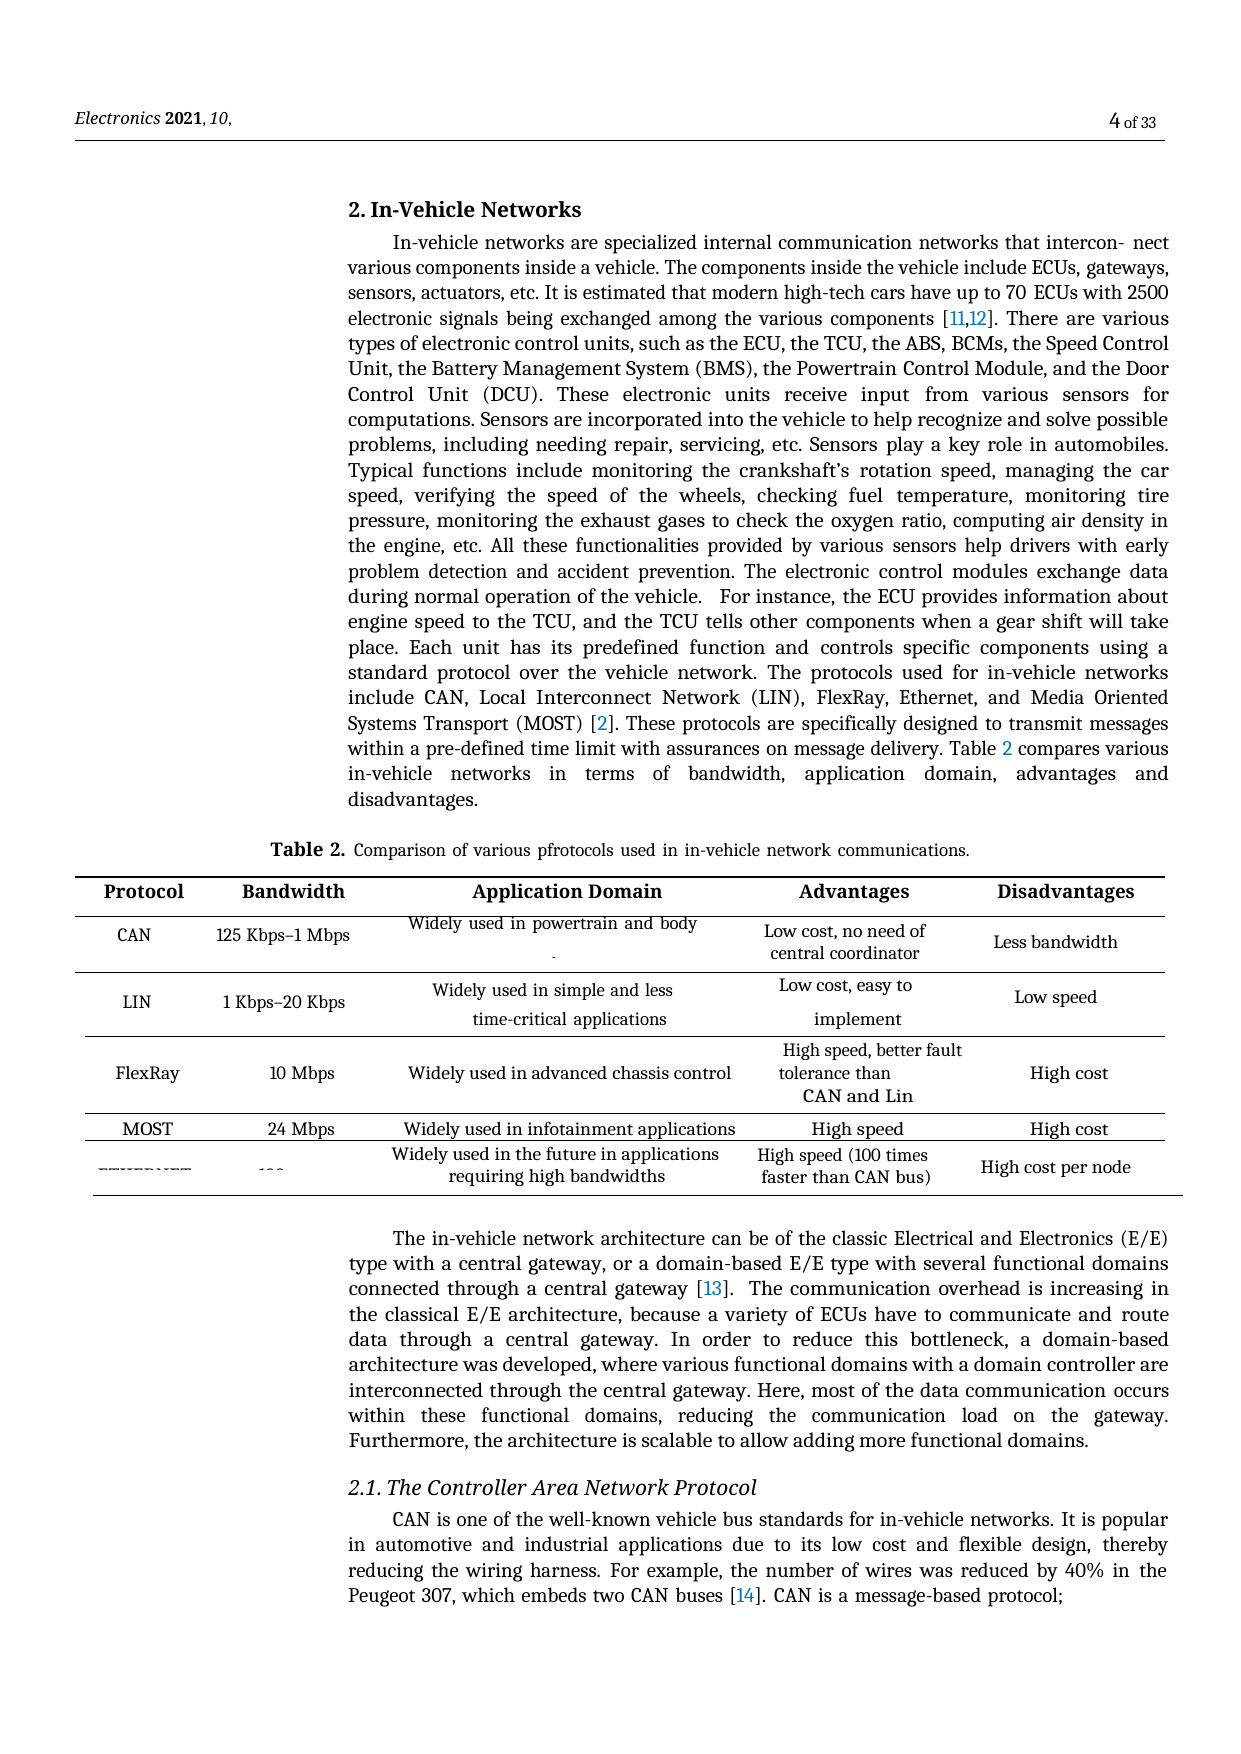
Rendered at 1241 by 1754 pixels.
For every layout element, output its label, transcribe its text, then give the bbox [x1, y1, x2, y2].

text Low cost, easy to [778, 975, 934, 997]
list The Controller Area Network Protocol [348, 1473, 1180, 1501]
text In-vehicle networks are specialized internal communication networks that intercon- nect various components inside a vehicle. The components inside the vehicle include ECUs, gateways, sensors, actuators, etc. It is estimated that modern high-tech cars have up to 70 ECUs with 2500 electronic signals being exchanged among the various components [11,12]. There are various types of electronic control units, such as the ECU, the TCU, the ABS, BCMs, the Speed Control Unit, the Battery Management System (BMS), the Powertrain Control Module, and the Door Control Unit (DCU). These electronic units receive input from various sensors for computations. Sensors are incorporated into the vehicle to help recognize and solve possible problems, including needing repair, servicing, etc. Sensors play a key role in automobiles. Typical functions include monitoring the crankshaft’s rotation speed, managing the car speed, verifying the speed of the wheels, checking fuel temperature, monitoring tire pressure, monitoring the exhaust gases to check the oxygen ratio, computing air density in the engine, etc. All these functionalities provided by various sensors help drivers with early problem detection and accident prevention. The electronic control modules exchange data during normal operation of the vehicle. For instance, the ECU provides information about engine speed to the TCU, and the TCU tells other components when a gear shift will take place. Each unit has its predefined function and controls specific components using a standard protocol over the vehicle network. The protocols used for in-vehicle networks include CAN, Local Interconnect Network (LIN), FlexRay, Ethernet, and Media Oriented Systems Transport (MOST) [2]. These protocols are specifically designed to transmit messages within a pre-defined time limit with assurances on message delivery. Table 2 compares various in-vehicle networks in terms of bandwidth, application domain, advantages and disadvantages. [348, 230, 1169, 811]
text Protocol Bandwidth Application Domain Advantages Disadvantages [104, 872, 1180, 904]
text High speed (100 times faster than CAN bus) [757, 1145, 941, 1189]
text CAN is one of the well-known vehicle bus standards for in-vehicle networks. It is popular in automotive and industrial applications due to its low cost and flexible design, thereby reducing the wiring harness. For example, the number of wires was reduced by 40% in the Peugeot 307, which embeds two CAN buses [14]. CAN is a message-based protocol; [348, 1508, 1168, 1608]
text Table 2. Comparison of various pfrotocols used in in-vehicle network communications. [207, 836, 1032, 862]
text Less bandwidth Low speed [993, 932, 1127, 1008]
text Widely used in the future in applications requiring high bandwidths [391, 1144, 729, 1188]
subtitle In-Vehicle Networks [348, 196, 1180, 224]
text Low cost, no need of central coordinator [764, 921, 935, 964]
text The in-vehicle network architecture can be of the classic Electrical and Electronics (E/E) type with a central gateway, or a domain-based E/E type with several functional domains connected through a central gateway [13]. The communication overhead is increasing in the classical E/E architecture, because a variety of ECUs have to communicate and route data through a central gateway. In order to reduce this bottleneck, a domain-based architecture was developed, where various functional domains with a domain controller are interconnected through the central gateway. Here, most of the data communication occurs within these functional domains, reducing the communication load on the gateway. Furthermore, the architecture is scalable to allow adding more functional domains. [348, 1226, 1169, 1453]
text CAN 125 Kbps–1 Mbps Widely used in powertrain and body LIN 1 Kbps–20 Kbps Widely used in simple and less [117, 917, 713, 1013]
text High cost per node [980, 1156, 1180, 1178]
